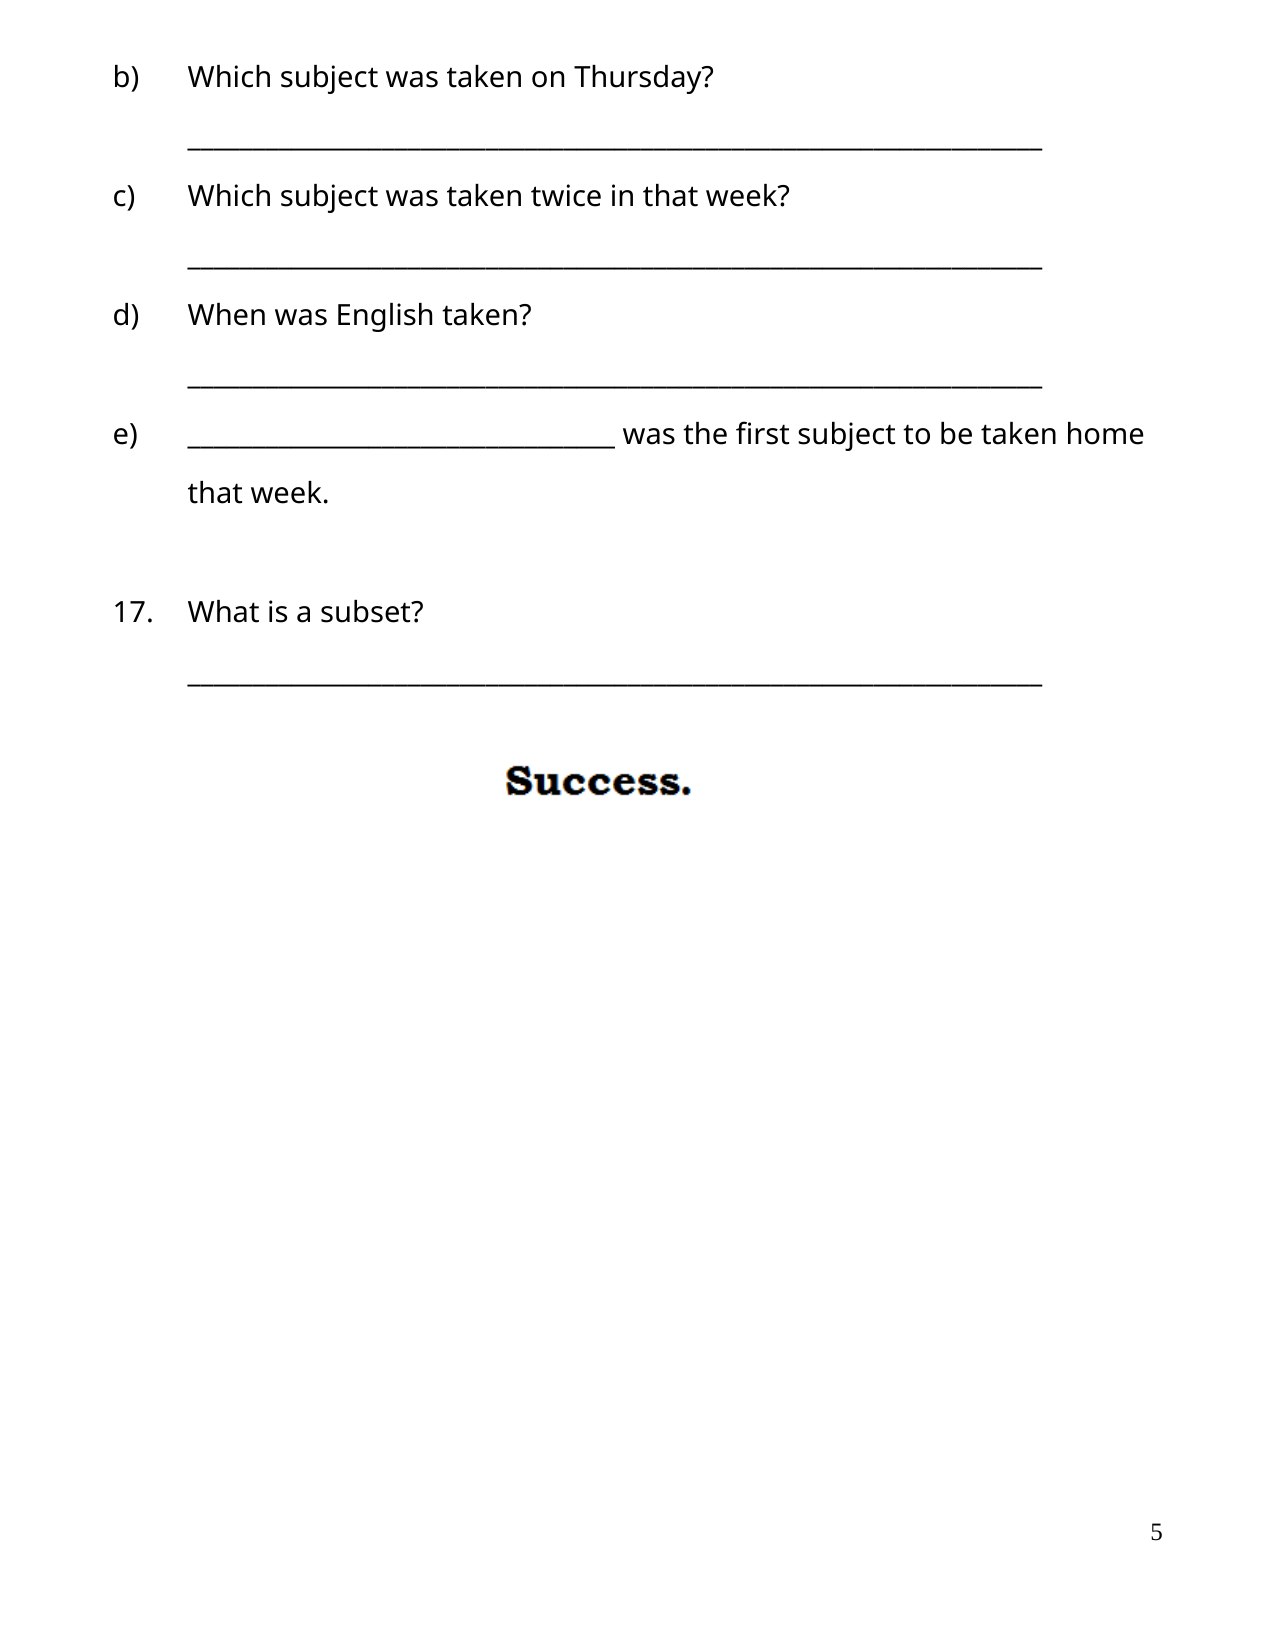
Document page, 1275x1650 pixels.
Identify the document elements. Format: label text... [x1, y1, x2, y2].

text __________________________________________________________________ [112, 354, 1162, 393]
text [112, 116, 1162, 155]
text d) When was English taken? [112, 294, 1162, 334]
text c) Which subject was taken twice in that week? [112, 175, 1162, 215]
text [112, 235, 1162, 274]
picture [502, 760, 700, 808]
text __________________________________________________________________ [112, 651, 1162, 691]
text b) Which subject was taken on Thursday? [112, 56, 1162, 96]
text e) _________________________________ was the first subject to be taken home that week. [112, 413, 1162, 512]
text 17. What is a subset? [112, 592, 1162, 631]
